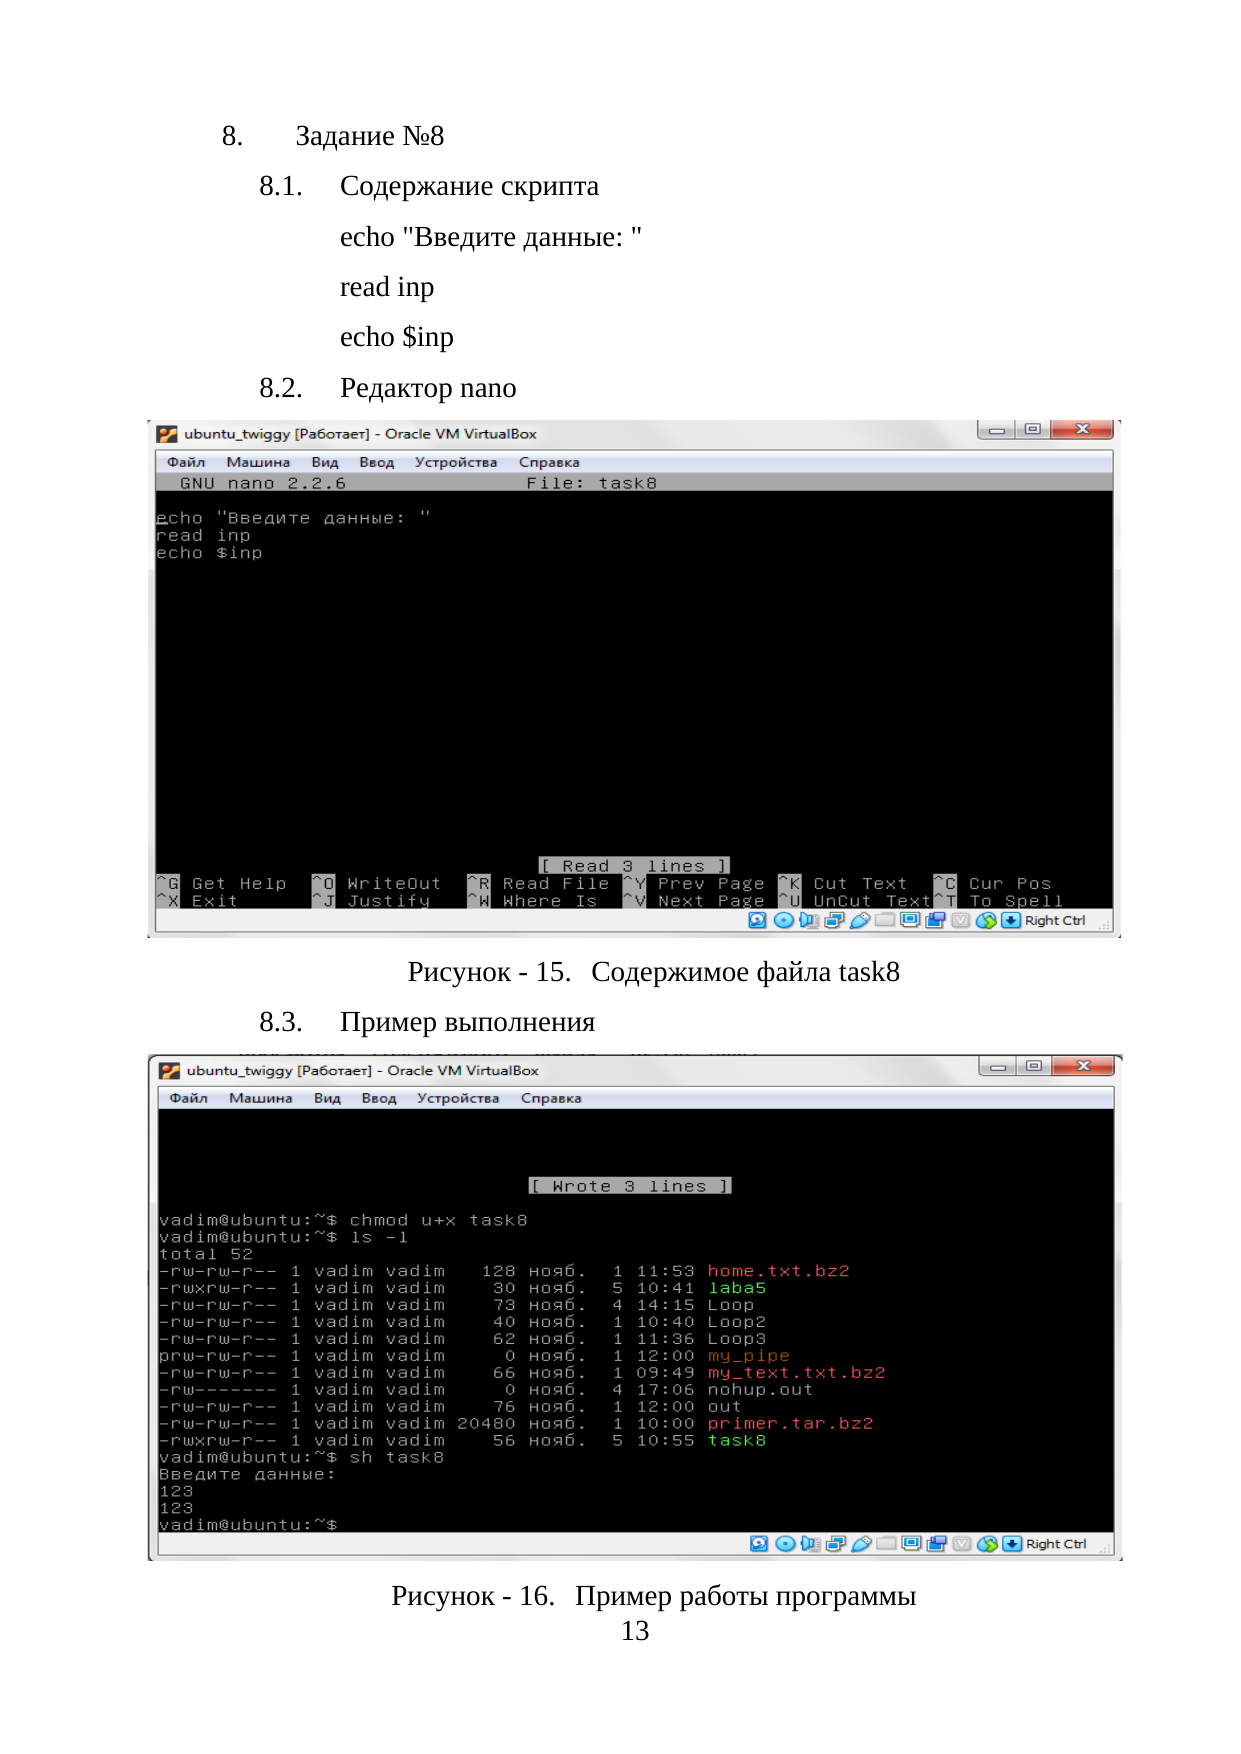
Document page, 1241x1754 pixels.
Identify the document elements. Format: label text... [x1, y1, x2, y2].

picture [147, 420, 1122, 938]
list Пример выполнения [259, 1004, 1122, 1038]
list echo "Введите данные: " [340, 219, 1122, 252]
text Пример работы программы [185, 1578, 1122, 1611]
list echo $inp [340, 319, 1122, 353]
text Содержимое файла task8 [185, 954, 1122, 987]
list Задание №8 [222, 118, 1093, 152]
list Редактор nano [259, 370, 1122, 403]
picture [147, 1054, 1123, 1561]
list Содержание скрипта [259, 168, 1122, 202]
list read inp [340, 269, 1122, 303]
